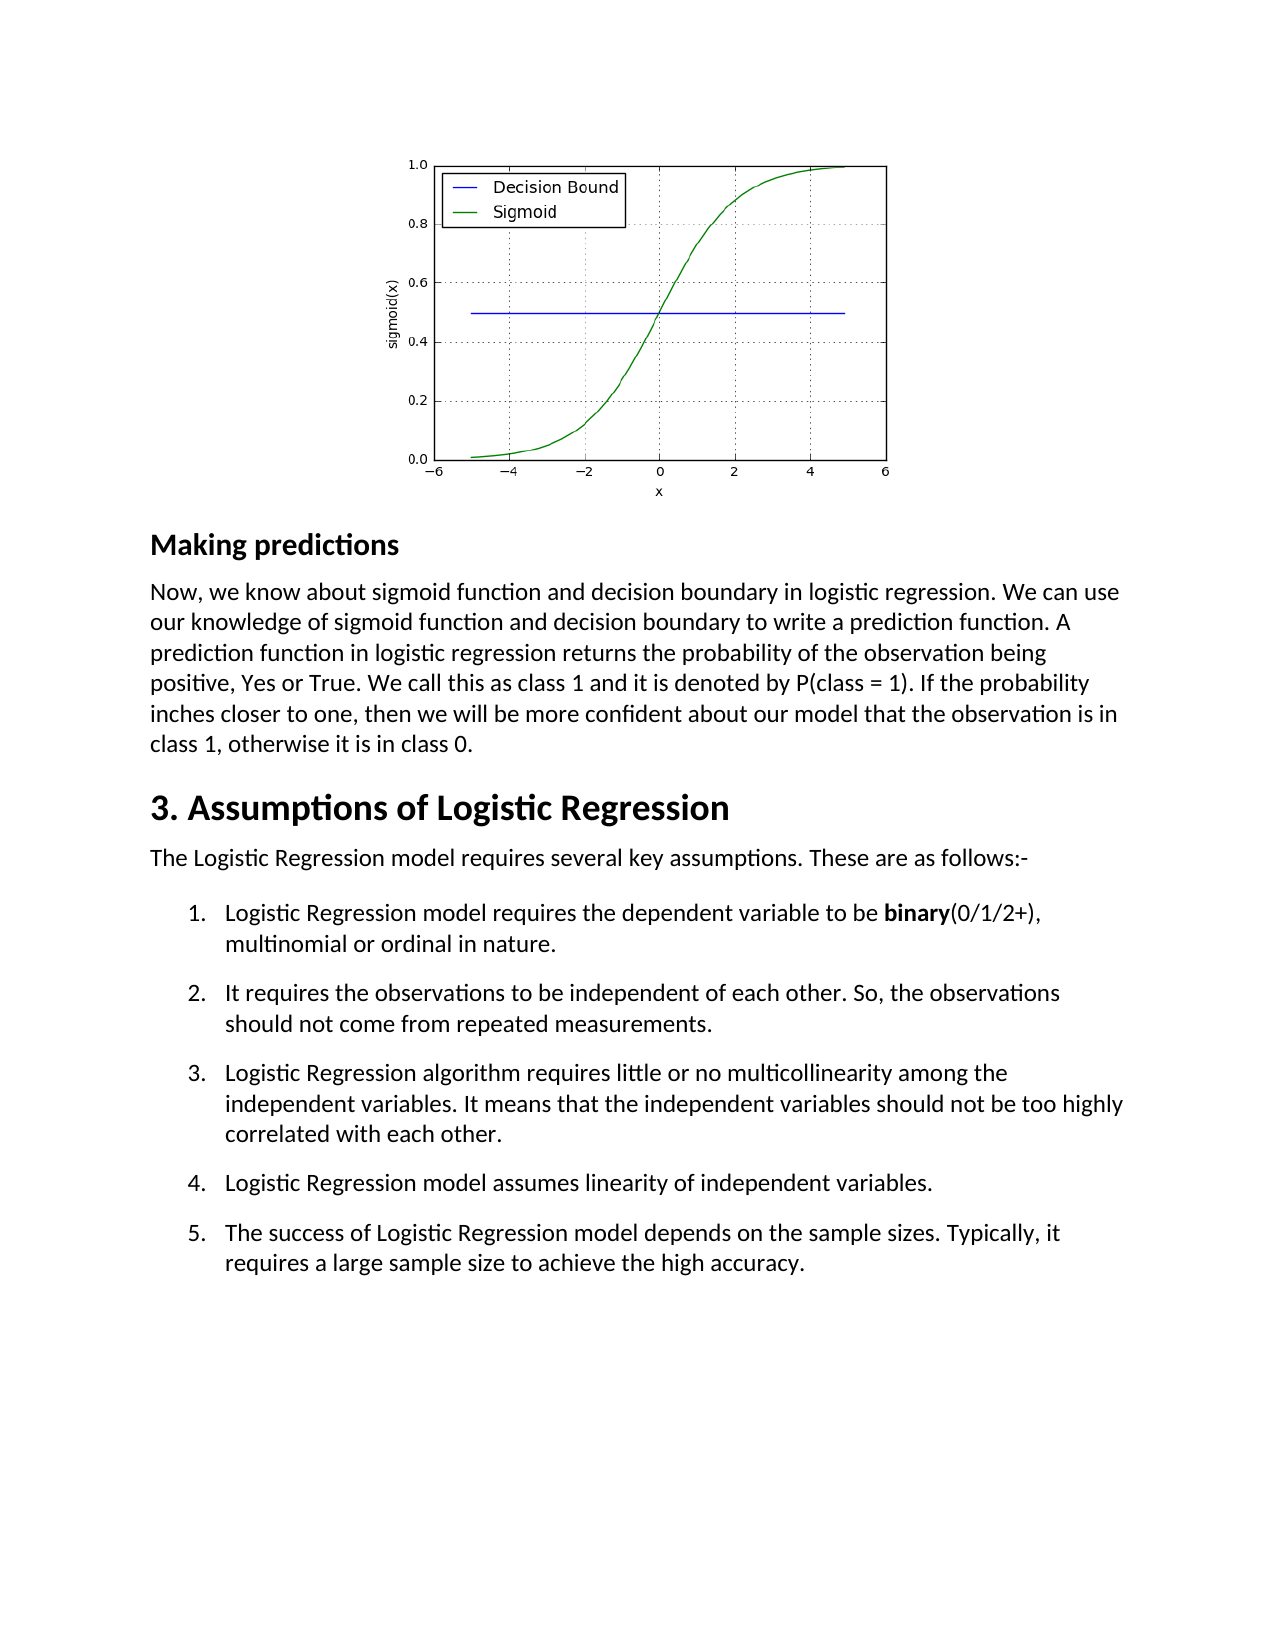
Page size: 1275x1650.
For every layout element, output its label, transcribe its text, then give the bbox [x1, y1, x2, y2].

text Making predictions [150, 525, 1125, 563]
text The Logistic Regression model requires several key assumptions. These are as follows:- [150, 842, 1125, 873]
list Logistic Regression model assumes linearity of independent variables. [187, 1167, 1125, 1198]
list It requires the observations to be independent of each other. So, the observations should not come from repeated measurements. [187, 977, 1125, 1038]
text 3. Assumptions of Logistic Regression [150, 784, 1125, 829]
text Now, we know about sigmoid function and decision boundary in logistic regression. We can use our knowledge of sigmoid function and decision boundary to write a prediction function. A prediction function in logistic regression returns the probability of the observation being positive, Yes or True. We call this as class 1 and it is denoted by P(class = 1). If the probability inches closer to one, then we will be more confident about our model that the observation is in class 1, otherwise it is in class 0. [150, 576, 1125, 759]
picture [376, 150, 899, 507]
list Logistic Regression algorithm requires little or no multicollinearity among the independent variables. It means that the independent variables should not be too highly correlated with each other. [187, 1057, 1125, 1149]
list The success of Logistic Regression model depends on the sample sizes. Typically, it requires a large sample size to achieve the high accuracy. [187, 1217, 1125, 1278]
list Logistic Regression model requires the dependent variable to be binary(0/1/2+), multinomial or ordinal in nature. [187, 898, 1125, 959]
